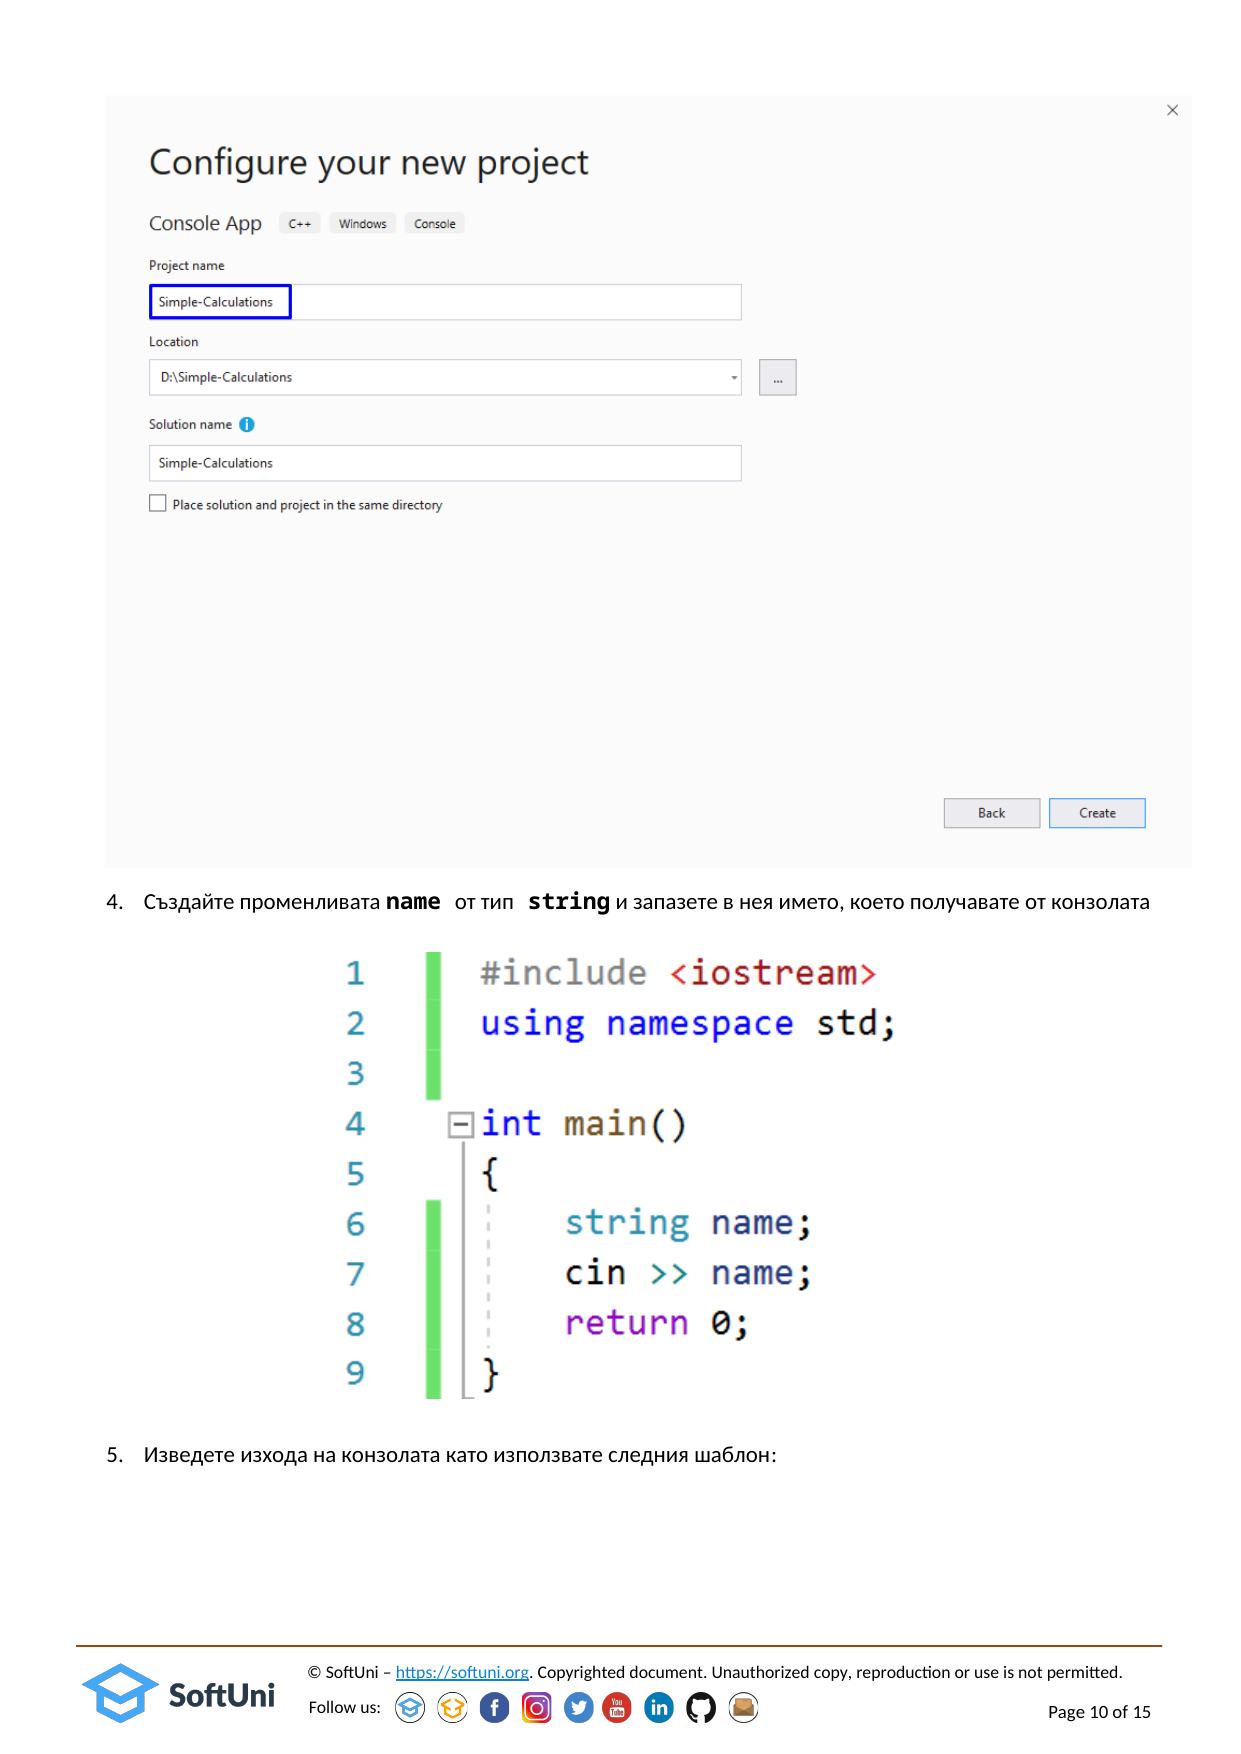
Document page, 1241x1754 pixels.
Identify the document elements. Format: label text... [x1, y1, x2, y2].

picture [644, 1692, 653, 1701]
picture [340, 952, 905, 1399]
picture [686, 1692, 716, 1723]
picture [104, 95, 1192, 868]
picture [665, 1714, 674, 1723]
picture [658, 1705, 667, 1714]
picture [644, 1714, 653, 1723]
picture [75, 1658, 281, 1729]
list Създайте променливата name от тип string и запазете в нея името, което получавате от конзолата [106, 885, 1163, 916]
picture [479, 1692, 510, 1723]
picture [728, 1692, 759, 1723]
picture [665, 1692, 674, 1701]
list Изведете изхода на конзолата като използвате следния шаблон: [106, 1440, 1163, 1468]
picture [395, 1692, 425, 1723]
picture [564, 1692, 594, 1723]
picture [437, 1692, 468, 1723]
picture [522, 1692, 552, 1723]
picture [602, 1692, 632, 1723]
